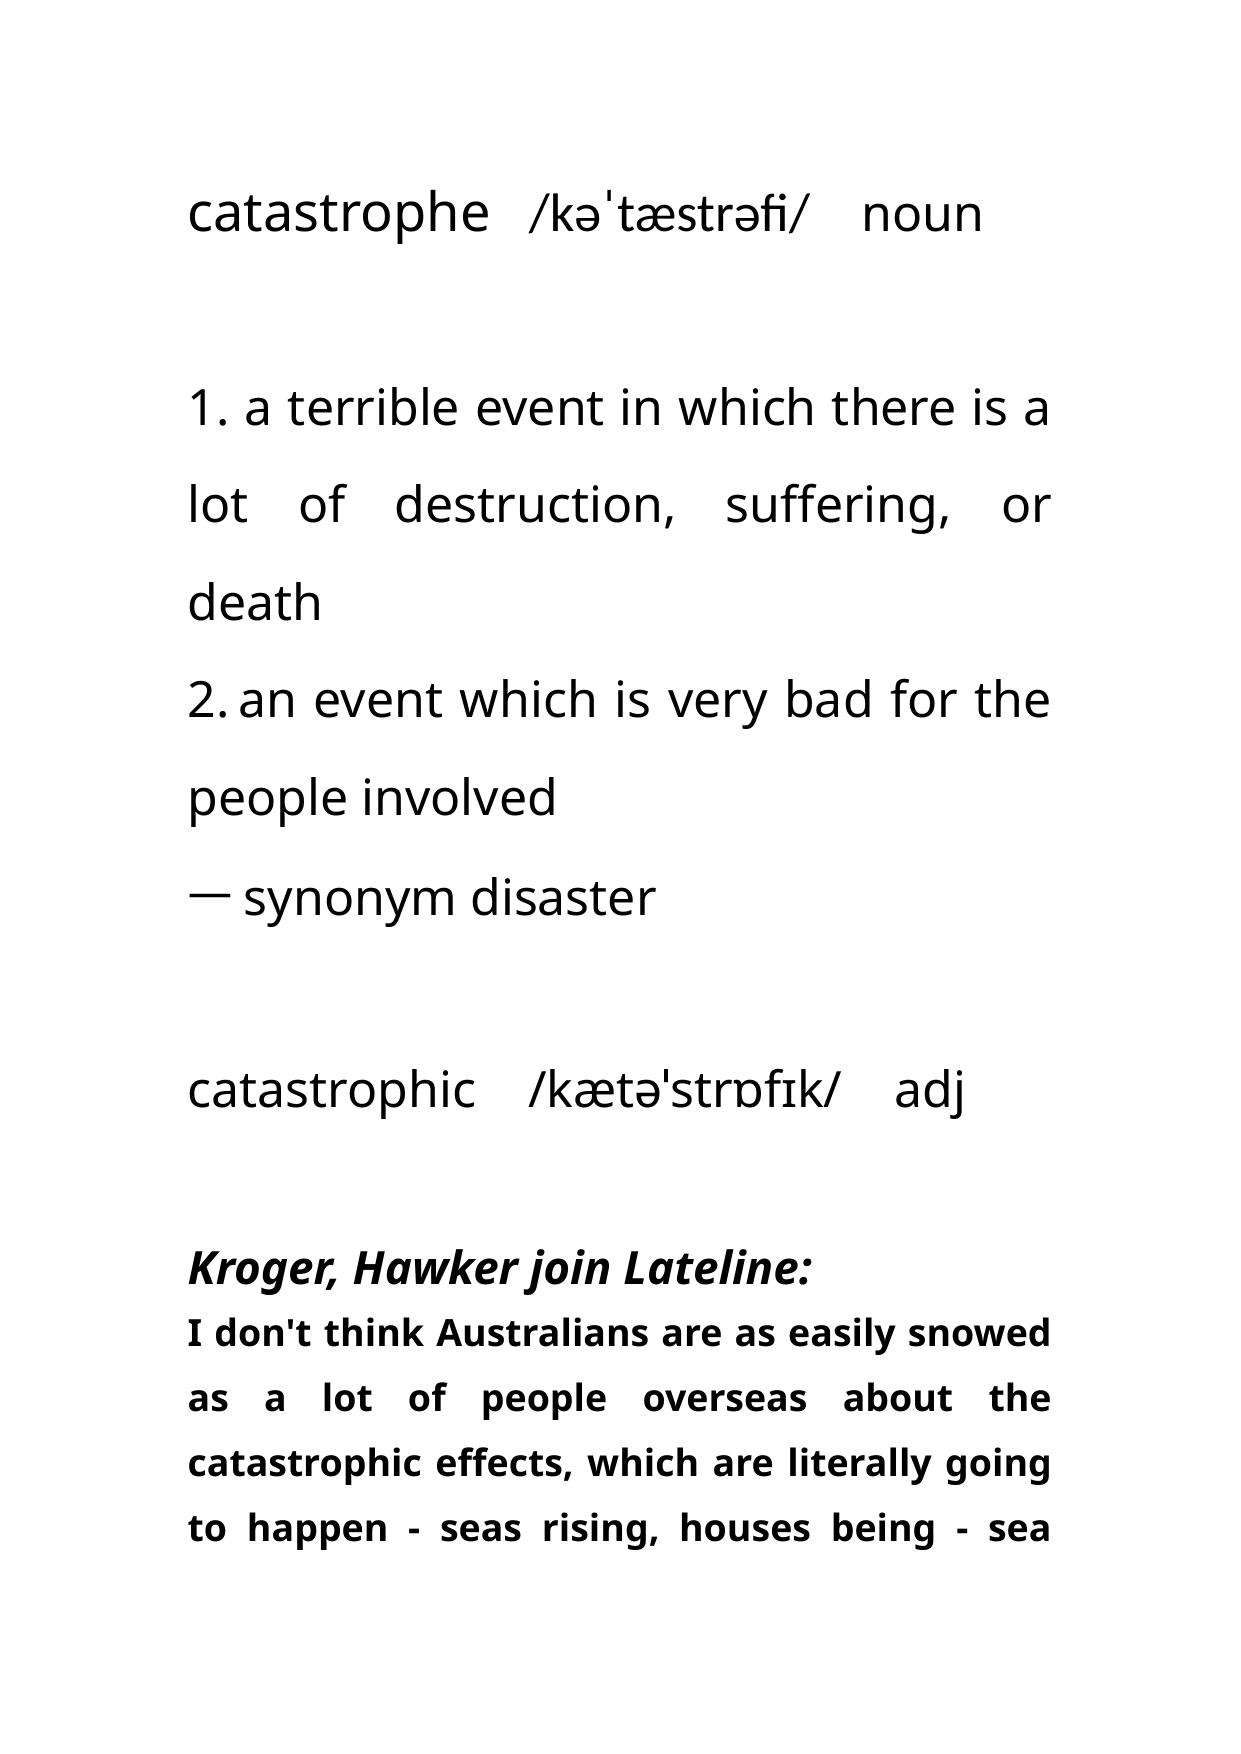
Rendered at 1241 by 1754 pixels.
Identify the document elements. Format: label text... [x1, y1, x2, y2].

text catastrophe /kəˈtæstrəfi/ noun [187, 162, 1053, 259]
text catastrophic /kætəˈstrɒfɪk/ adj [187, 1039, 1053, 1137]
text ￚsynonym disaster [187, 844, 1053, 942]
text 2. an event which is very bad for the people involved [187, 649, 1053, 844]
text Kroger, Hawker join Lateline: [187, 1234, 1053, 1299]
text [187, 1299, 1053, 1559]
text 1. a terrible event in which there is a lot of destruction, suffering, or death [187, 357, 1053, 649]
